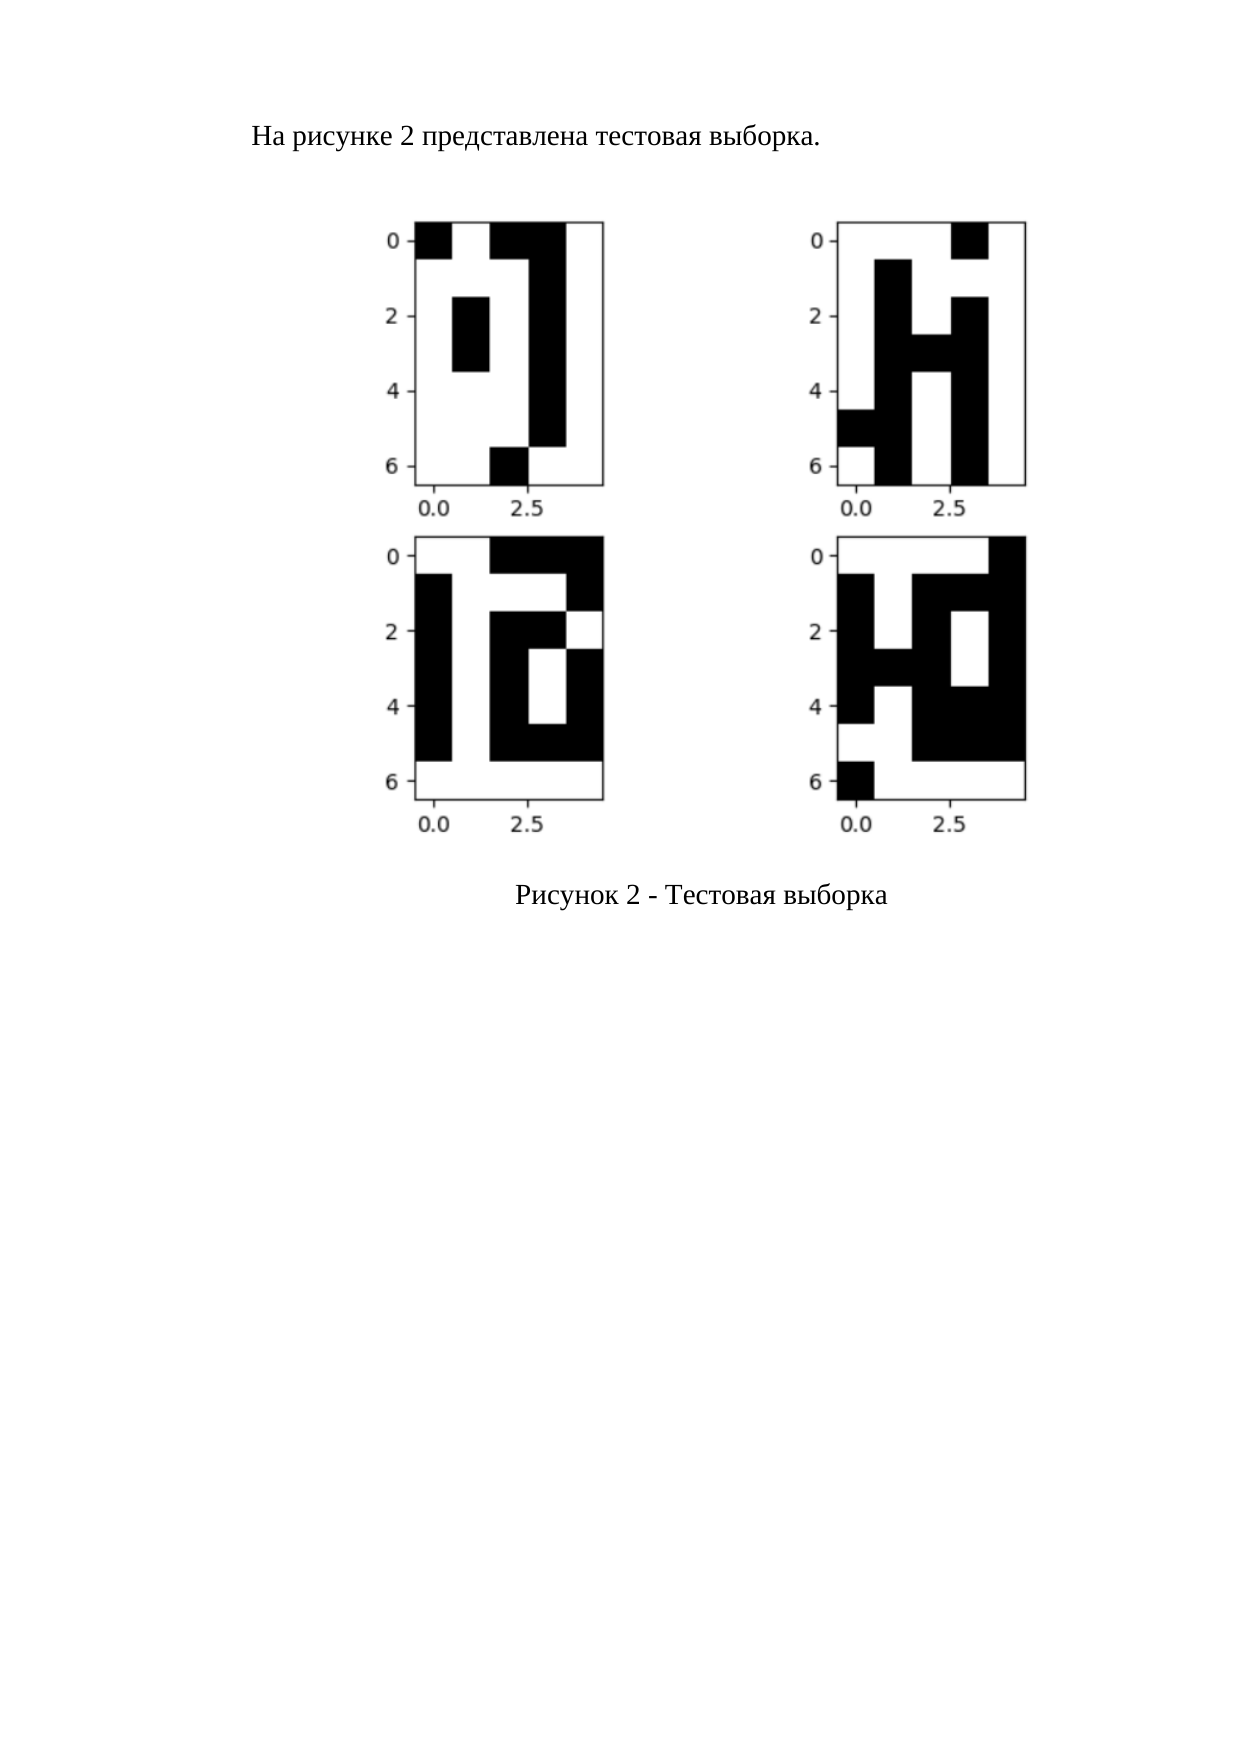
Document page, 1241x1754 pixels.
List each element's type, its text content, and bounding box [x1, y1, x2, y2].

text Рисунок 2 - Тестовая выборка [177, 877, 1152, 911]
picture [343, 185, 1060, 847]
text На рисунке 2 представлена тестовая выборка. [177, 118, 1152, 152]
